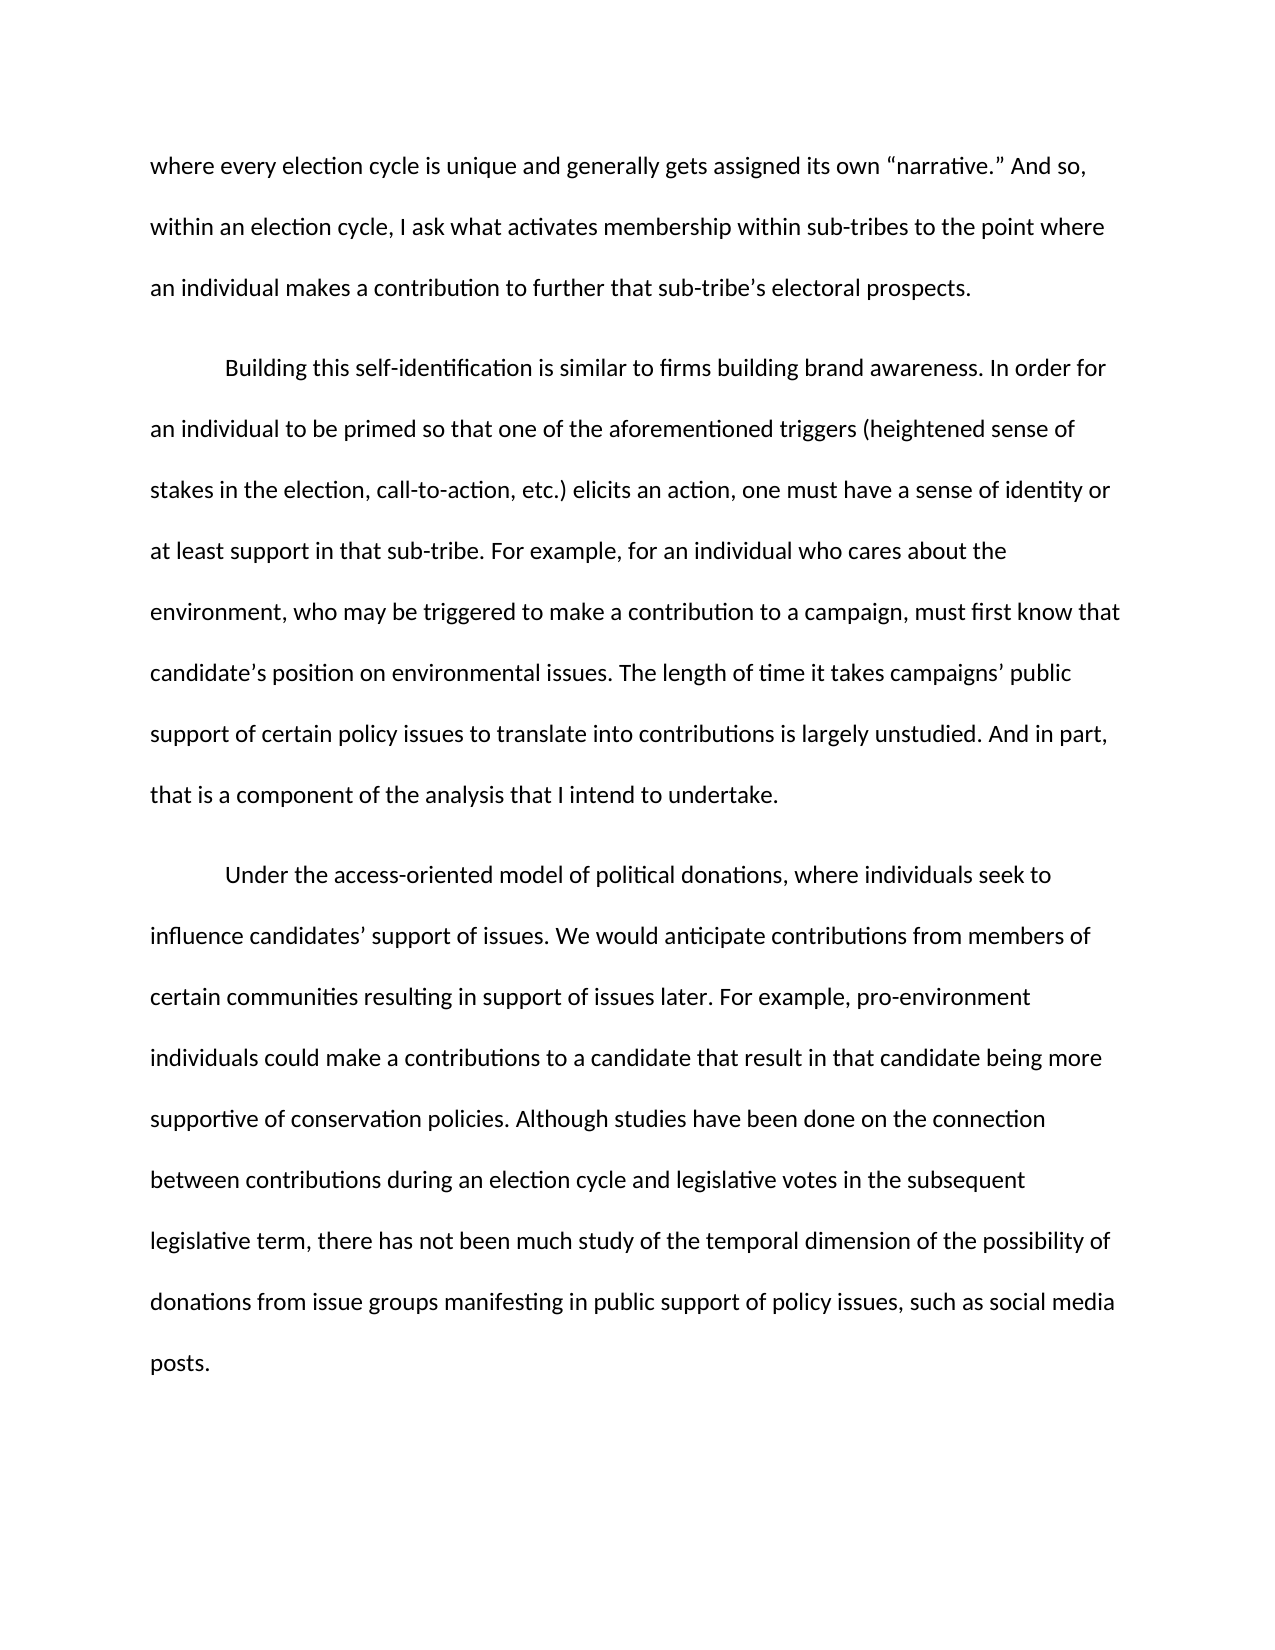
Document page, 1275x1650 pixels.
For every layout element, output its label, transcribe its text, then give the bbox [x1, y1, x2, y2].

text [150, 150, 1125, 303]
text Under the access-oriented model of political donations, where individuals seek to influence candidates’ support of issues. We would anticipate contributions from members of certain communities resulting in support of issues later. For example, pro-environment individuals could make a contributions to a candidate that result in that candidate being more supportive of conservation policies. Although studies have been done on the connection between contributions during an election cycle and legislative votes in the subsequent legislative term, there has not been much study of the temporal dimension of the possibility of donations from issue groups manifesting in public support of policy issues, such as social media posts. [150, 859, 1125, 1378]
text Building this self-identification is similar to firms building brand awareness. In order for an individual to be primed so that one of the aforementioned triggers (heightened sense of stakes in the election, call-to-action, etc.) elicits an action, one must have a sense of identity or at least support in that sub-tribe. For example, for an individual who cares about the environment, who may be triggered to make a contribution to a campaign, must first know that candidate’s position on environmental issues. The length of time it takes campaigns’ public support of certain policy issues to translate into contributions is largely unstudied. And in part, that is a component of the analysis that I intend to undertake. [150, 352, 1125, 810]
